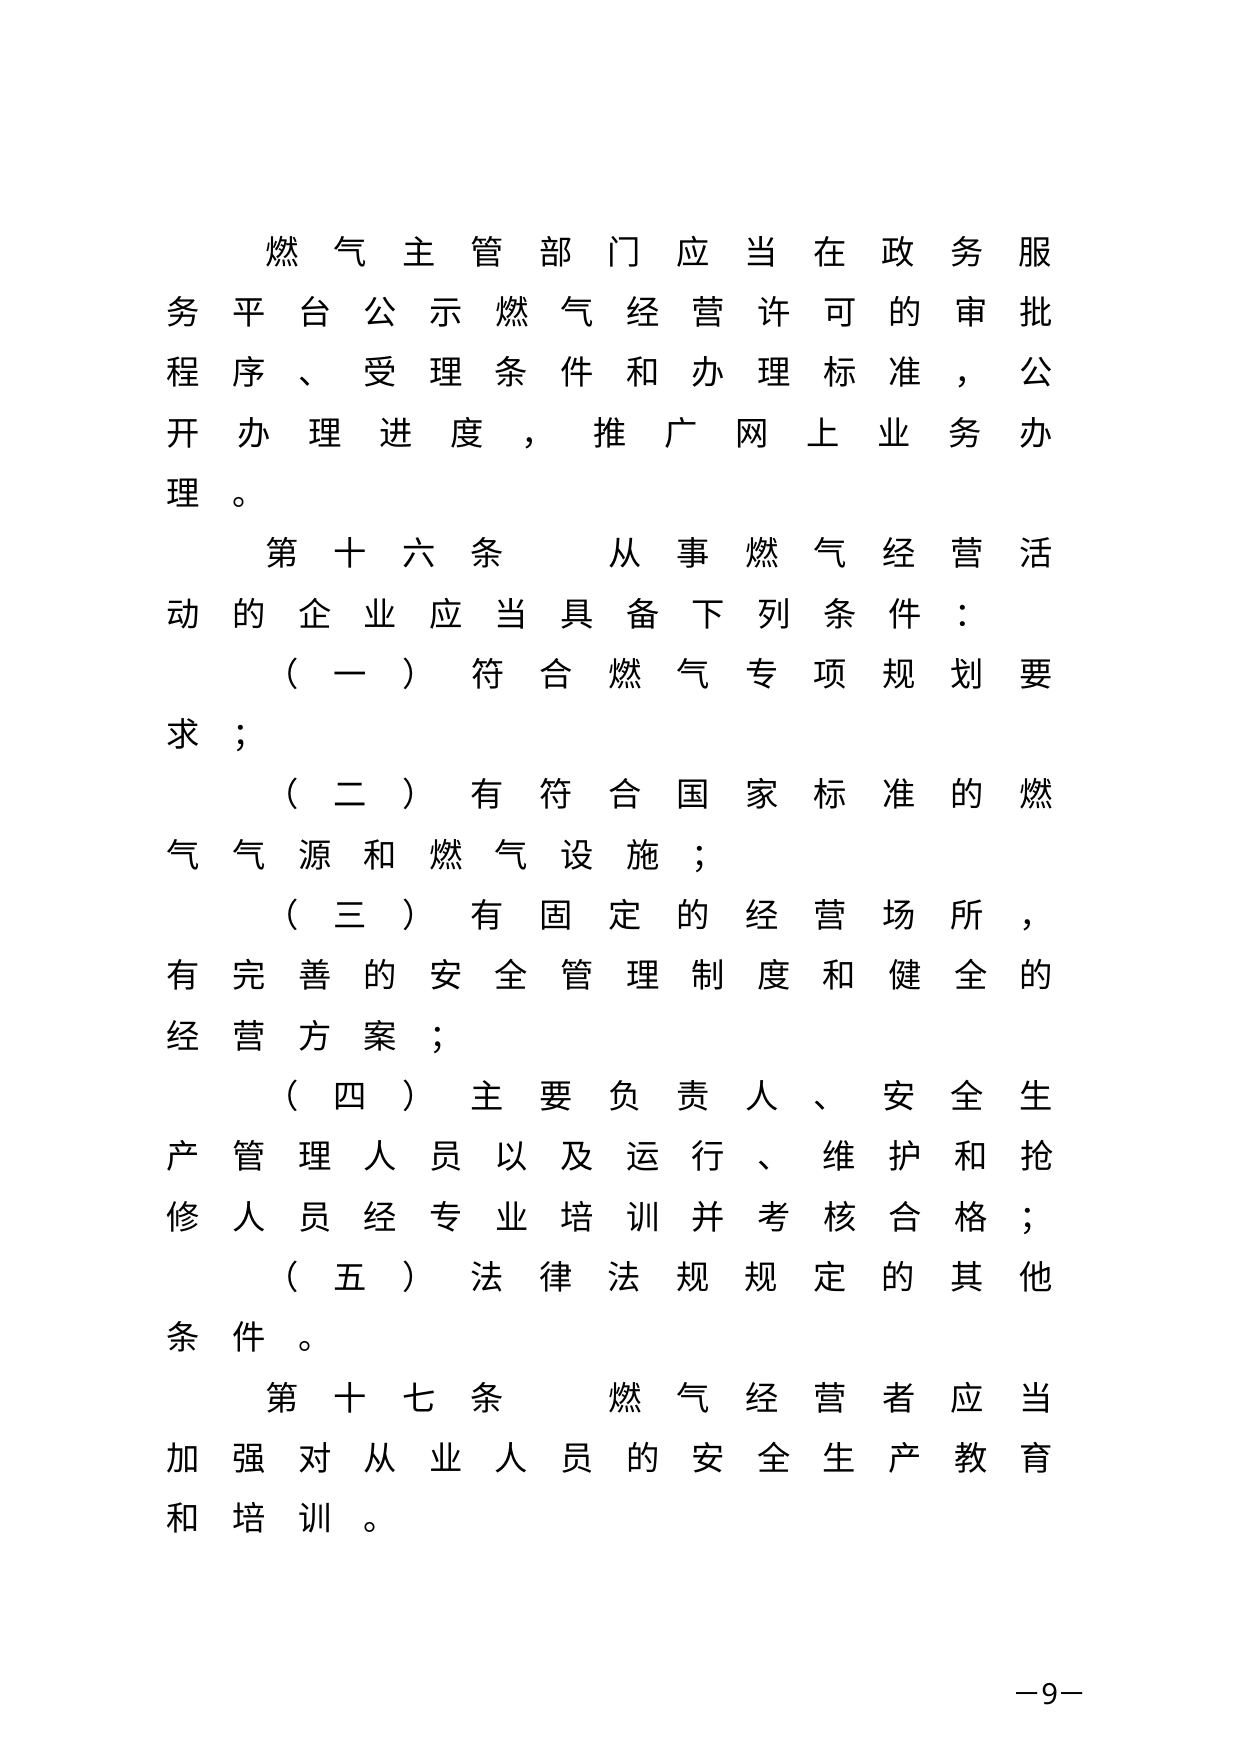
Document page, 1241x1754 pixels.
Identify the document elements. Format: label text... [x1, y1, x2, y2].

text 第十七条 燃气经营者应当加强对从业人员的安全生产教育和培训。 [167, 1365, 1085, 1546]
text （二）有符合国家标准的燃气气源和燃气设施； [167, 762, 1085, 883]
text （三）有固定的经营场所，有完善的安全管理制度和健全的经营方案； [167, 883, 1085, 1064]
text 第十六条 从事燃气经营活动的企业应当具备下列条件： [167, 521, 1085, 642]
text 燃气主管部门应当在政务服务平台公示燃气经营许可的审批程序、受理条件和办理标准，公开办理进度，推广网上业务办理。 [167, 219, 1085, 521]
text （五）法律法规规定的其他条件。 [167, 1245, 1085, 1365]
text （一）符合燃气专项规划要求； [167, 642, 1085, 762]
text （四）主要负责人、安全生产管理人员以及运行、维护和抢修人员经专业培训并考核合格； [167, 1064, 1085, 1245]
